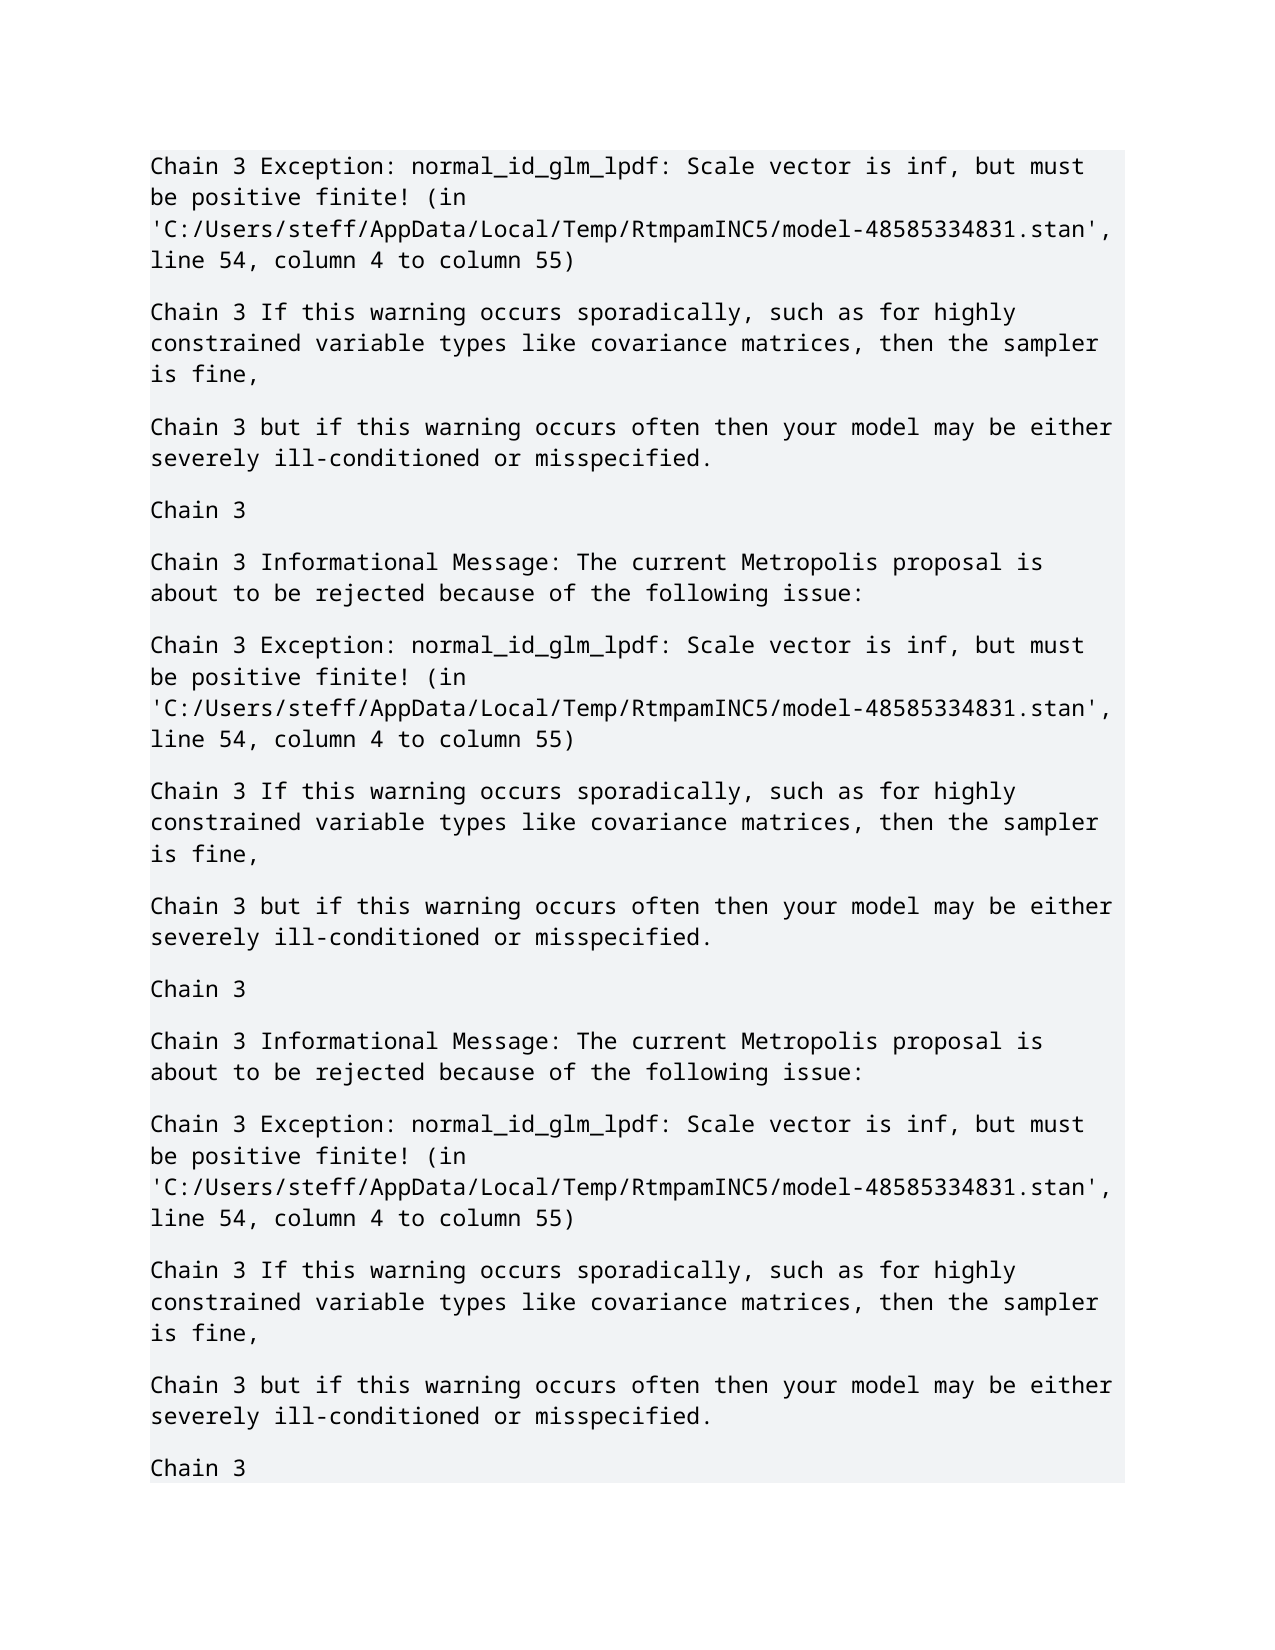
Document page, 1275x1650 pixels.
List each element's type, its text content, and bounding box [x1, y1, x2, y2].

text Chain 3 but if this warning occurs often then your model may be either severely ill-conditioned or misspecified. [150, 1369, 1125, 1431]
text Chain 3 If this warning occurs sporadically, such as for highly constrained variable types like covariance matrices, then the sampler is fine, [150, 1254, 1125, 1348]
text Chain 3 but if this warning occurs often then your model may be either severely ill-conditioned or misspecified. [150, 889, 1125, 952]
text Chain 3 If this warning occurs sporadically, such as for highly constrained variable types like covariance matrices, then the sampler is fine, [150, 296, 1125, 389]
text Chain 3 but if this warning occurs often then your model may be either severely ill-conditioned or misspecified. [150, 410, 1125, 473]
text Chain 3 Informational Message: The current Metropolis proposal is about to be rejected because of the following issue: [150, 546, 1125, 608]
text Chain 3 Informational Message: The current Metropolis proposal is about to be rejected because of the following issue: [150, 1025, 1125, 1087]
text Chain 3 [150, 494, 1125, 525]
text Chain 3 [150, 973, 1125, 1004]
text Chain 3 [150, 1452, 1125, 1483]
text Chain 3 If this warning occurs sporadically, such as for highly constrained variable types like covariance matrices, then the sampler is fine, [150, 775, 1125, 869]
